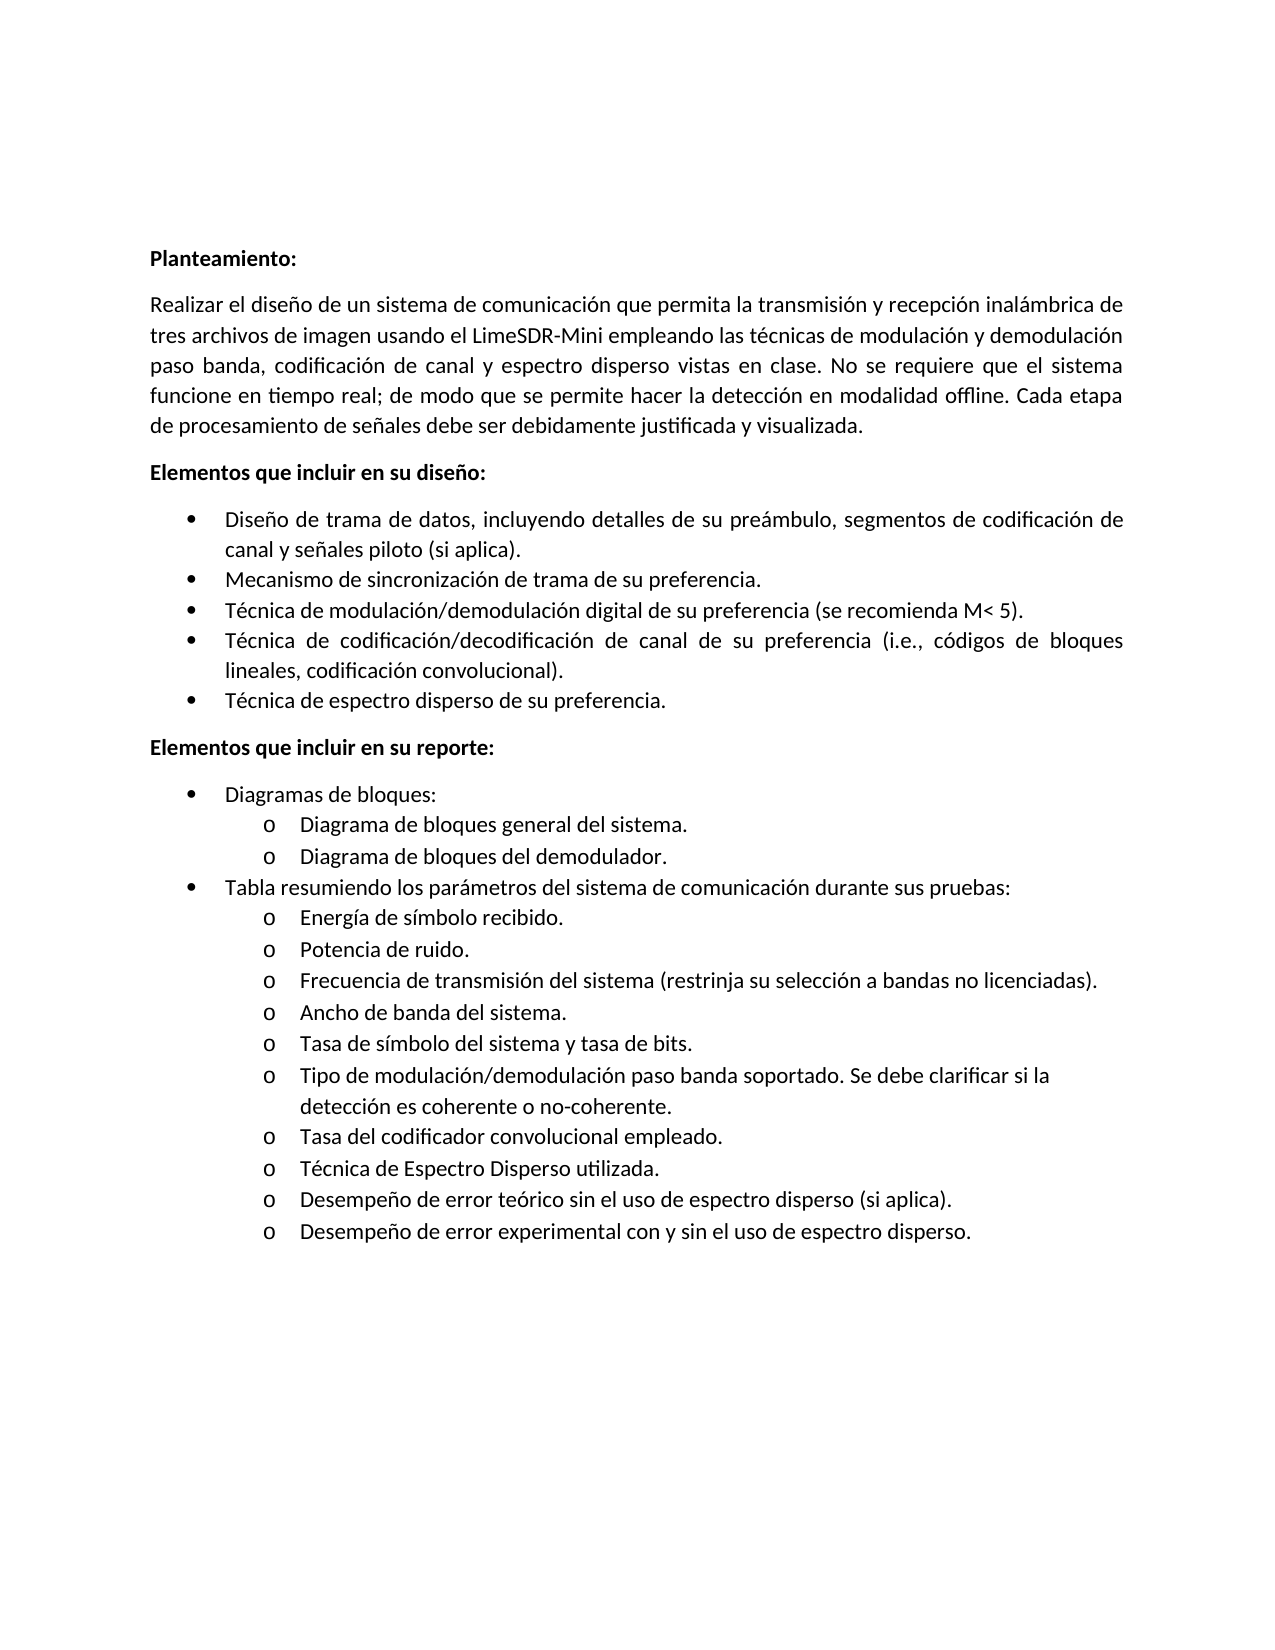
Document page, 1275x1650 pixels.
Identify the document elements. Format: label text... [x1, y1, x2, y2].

list Técnica de espectro disperso de su preferencia. [187, 686, 1125, 714]
text Planteamiento: [150, 244, 1125, 272]
list Ancho de banda del sistema. [262, 998, 1125, 1027]
list Tasa del codificador convolucional empleado. [262, 1122, 1125, 1152]
list Tasa de símbolo del sistema y tasa de bits. [262, 1029, 1125, 1058]
list Frecuencia de transmisión del sistema (restrinja su selección a bandas no licenciadas). [262, 966, 1125, 996]
list detección es coherente o no-coherente. [300, 1092, 1125, 1120]
list Desempeño de error teórico sin el uso de espectro disperso (si aplica). [262, 1185, 1125, 1214]
list Técnica de codificación/decodificación de canal de su preferencia (i.e., códigos de bloques lineales, codificación convolucional). [187, 626, 1125, 684]
list Tabla resumiendo los parámetros del sistema de comunicación durante sus pruebas: [187, 873, 1125, 901]
list Técnica de modulación/demodulación digital de su preferencia (se recomienda M< 5). [187, 596, 1125, 624]
list Energía de símbolo recibido. [262, 903, 1125, 933]
list Diagrama de bloques general del sistema. [262, 810, 1125, 839]
list Potencia de ruido. [262, 935, 1125, 964]
list Diagrama de bloques del demodulador. [262, 842, 1125, 871]
text Realizar el diseño de un sistema de comunicación que permita la transmisión y recepción inalámbrica de tres archivos de imagen usando el LimeSDR-Mini empleando las técnicas de modulación y demodulación paso banda, codificación de canal y espectro disperso vistas en clase. No se requiere que el sistema funcione en tiempo real; de modo que se permite hacer la detección en modalidad offline. Cada etapa de procesamiento de señales debe ser debidamente justificada y visualizada. [150, 291, 1125, 439]
list Diseño de trama de datos, incluyendo detalles de su preámbulo, segmentos de codificación de canal y señales piloto (si aplica). [187, 505, 1125, 563]
list Desempeño de error experimental con y sin el uso de espectro disperso. [262, 1217, 1125, 1246]
text Elementos que incluir en su diseño: [150, 458, 1125, 486]
list Técnica de Espectro Disperso utilizada. [262, 1154, 1125, 1183]
text Elementos que incluir en su reporte: [150, 733, 1125, 761]
list Mecanismo de sincronización de trama de su preferencia. [187, 566, 1125, 594]
list Diagramas de bloques: [187, 780, 1125, 808]
list Tipo de modulación/demodulación paso banda soportado. Se debe clarificar si la [262, 1061, 1125, 1090]
